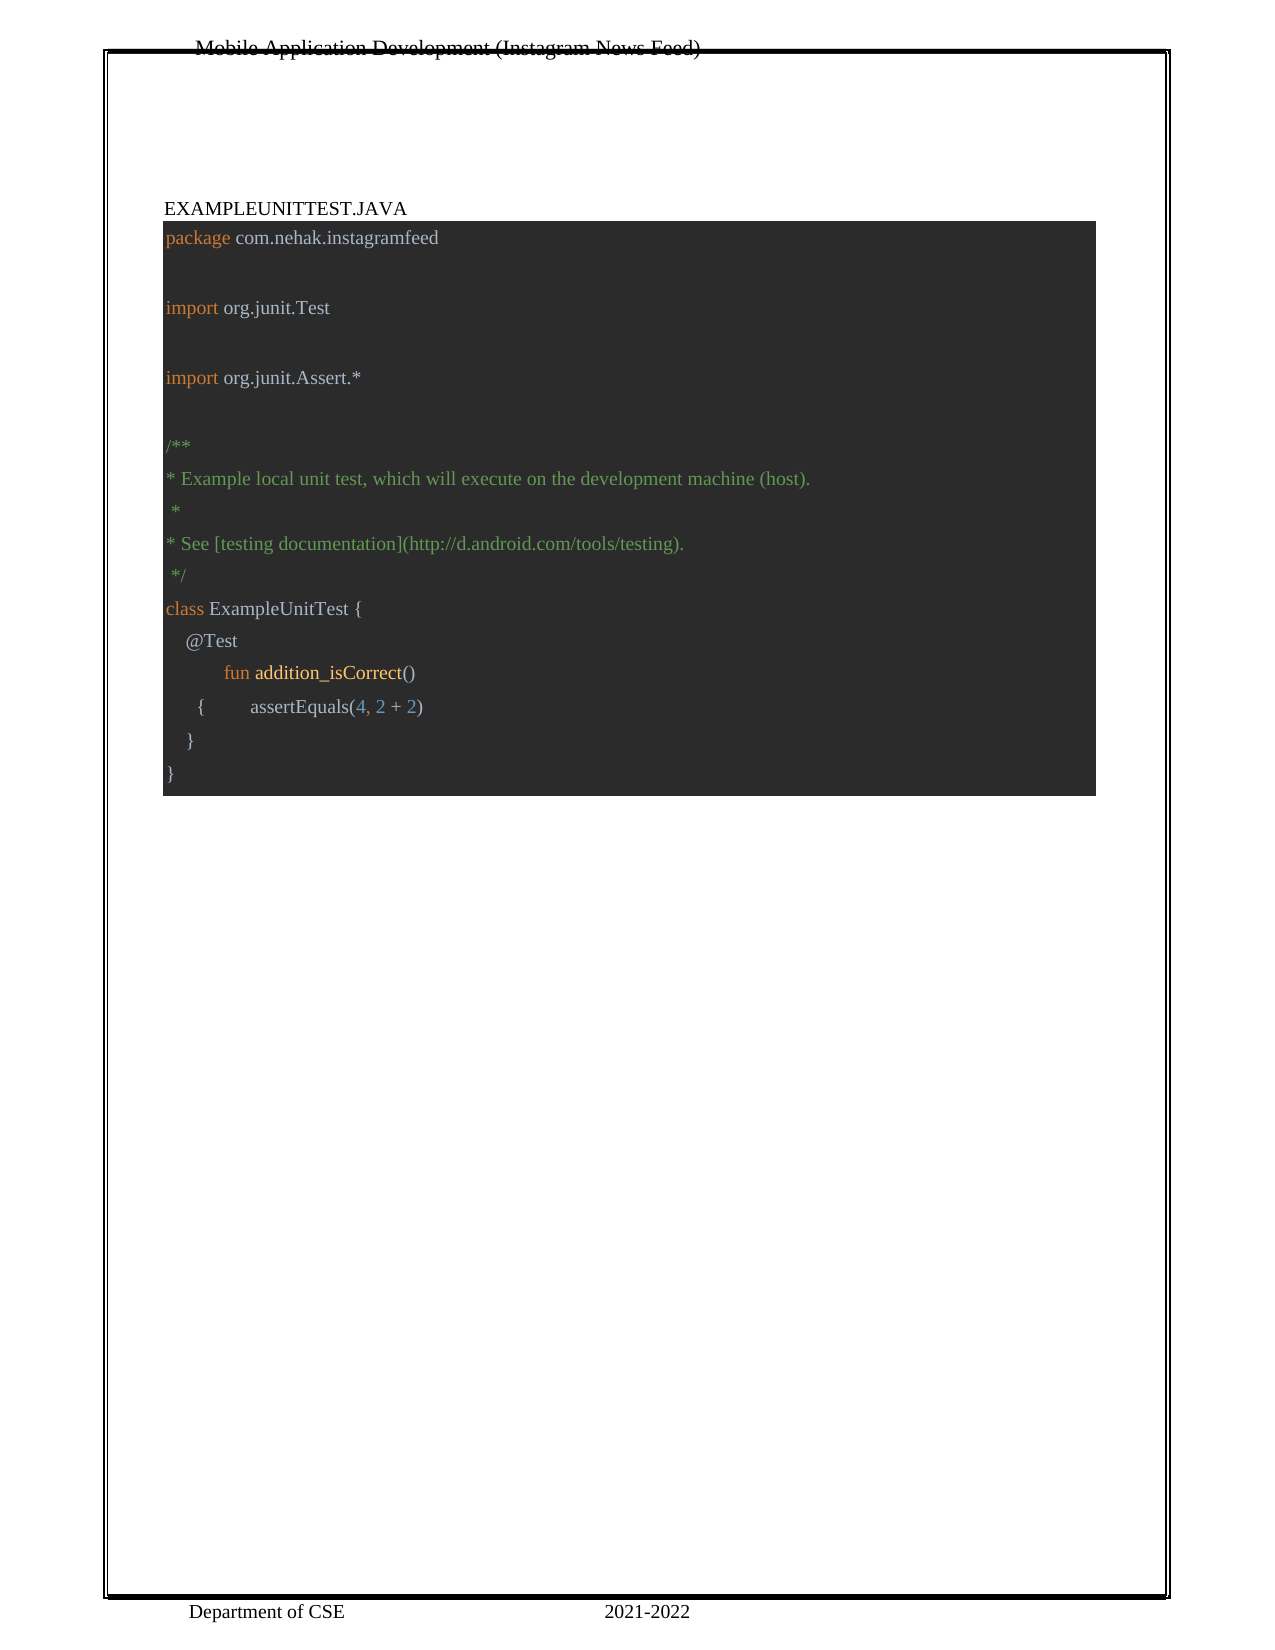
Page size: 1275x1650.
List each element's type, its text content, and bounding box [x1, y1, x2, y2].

picture [532, 48, 541, 54]
picture [251, 48, 267, 54]
picture [107, 48, 197, 54]
picture [401, 48, 410, 54]
picture [599, 48, 606, 54]
picture [523, 48, 531, 54]
picture [588, 48, 597, 54]
picture [203, 48, 210, 54]
picture [665, 48, 674, 54]
picture [466, 48, 474, 54]
picture [316, 48, 329, 54]
picture [655, 48, 664, 54]
picture [639, 48, 652, 54]
picture [486, 48, 496, 54]
picture [107, 1593, 1166, 1600]
picture [543, 48, 558, 54]
picture [614, 48, 625, 54]
picture [518, 48, 526, 54]
picture [631, 48, 642, 54]
picture [364, 48, 374, 54]
picture [411, 48, 420, 54]
table_header package com.nehak.instagramfeed import org.junit.Test import org.junit.Assert.* /** Example local unit test, which will execute on the development machine (host). * See [testing documentation](http://d.android.com/tools/testing). */ class ExampleUnitTest { @Test fun addition_isCorrect() { assertEquals(4, 2 + 2) } } [163, 221, 1096, 796]
picture [559, 48, 569, 54]
picture [377, 48, 385, 54]
picture [699, 48, 1166, 54]
picture [390, 48, 401, 54]
subtitle EXAMPLEUNITTEST.JAVA [164, 197, 1079, 219]
picture [675, 48, 684, 54]
picture [498, 48, 505, 54]
